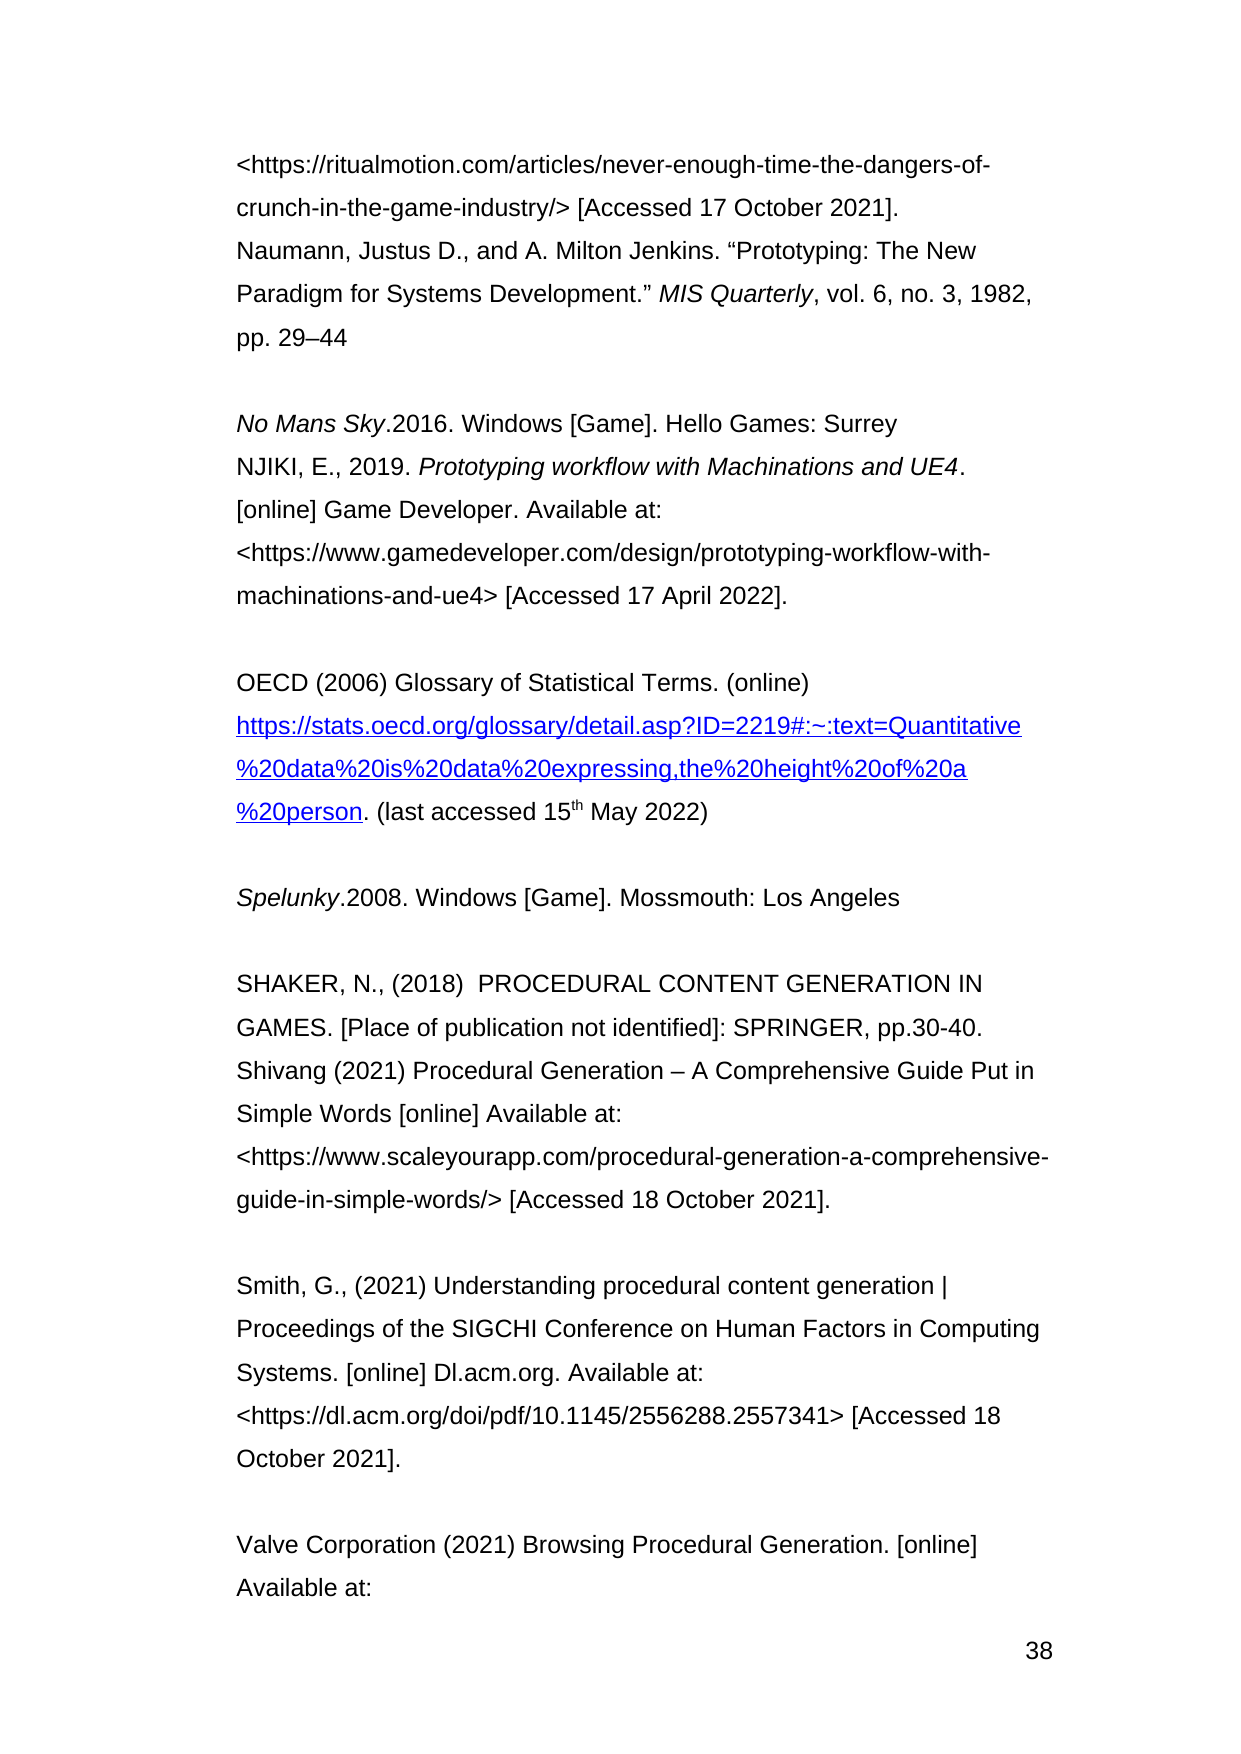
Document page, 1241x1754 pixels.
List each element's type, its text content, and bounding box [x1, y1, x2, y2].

text Shivang (2021) Procedural Generation – A Comprehensive Guide Put in Simple Words [online] Available at: <https://www.scaleyourapp.com/procedural-generation-a-comprehensive-guide-in-simple-words/> [Accessed 18 October 2021]. [236, 1056, 1053, 1214]
text Spelunky.2008. Windows [Game]. Mossmouth: Los Angeles [236, 883, 1053, 912]
text NJIKI, E., 2019. Prototyping workflow with Machinations and UE4. [online] Game Developer. Available at: <https://www.gamedeveloper.com/design/prototyping-workflow-with-machinations-and-ue4> [Accessed 17 April 2022]. [236, 452, 1053, 610]
text OECD (2006) Glossary of Statistical Terms. (online) https://stats.oecd.org/glossary/detail.asp?ID=2219#:~:text=Quantitative%20data%20is%20data%20expressing,the%20height%20of%20a%20person. (last accessed 15th May 2022) [236, 667, 1053, 826]
text Smith, G., (2021) Understanding procedural content generation | Proceedings of the SIGCHI Conference on Human Factors in Computing Systems. [online] Dl.acm.org. Available at: <https://dl.acm.org/doi/pdf/10.1145/2556288.2557341> [Accessed 18 October 2021]. [236, 1271, 1053, 1472]
text SHAKER, N., (2018) PROCEDURAL CONTENT GENERATION IN GAMES. [Place of publication not identified]: SPRINGER, pp.30-40. [236, 969, 1053, 1041]
text No Mans Sky.2016. Windows [Game]. Hello Games: Surrey [236, 409, 1053, 437]
text Naumann, Justus D., and A. Milton Jenkins. “Prototyping: The New Paradigm for Systems Development.” MIS Quarterly, vol. 6, no. 3, 1982, pp. 29–44 [236, 236, 1053, 351]
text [236, 150, 1053, 222]
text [236, 1530, 1053, 1602]
